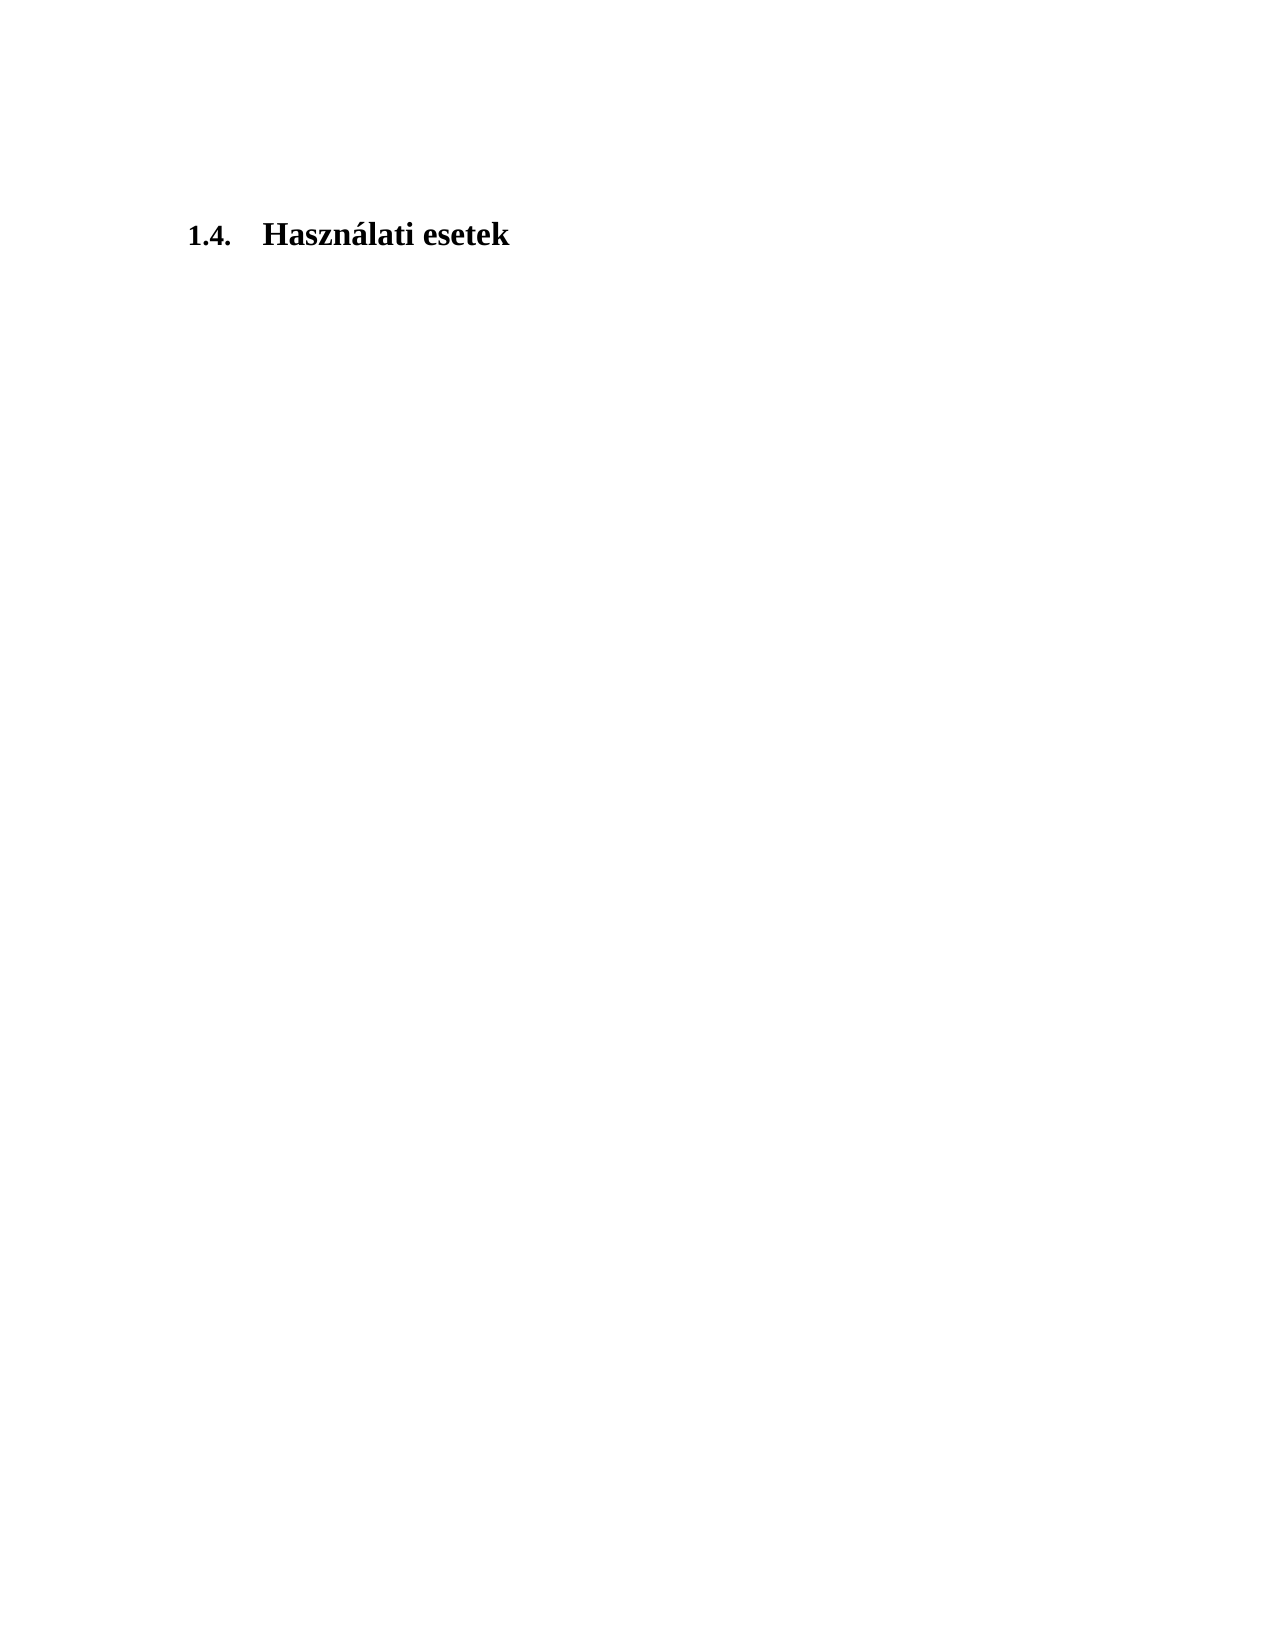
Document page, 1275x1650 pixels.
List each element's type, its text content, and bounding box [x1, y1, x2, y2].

list Használati esetek [187, 214, 1125, 252]
